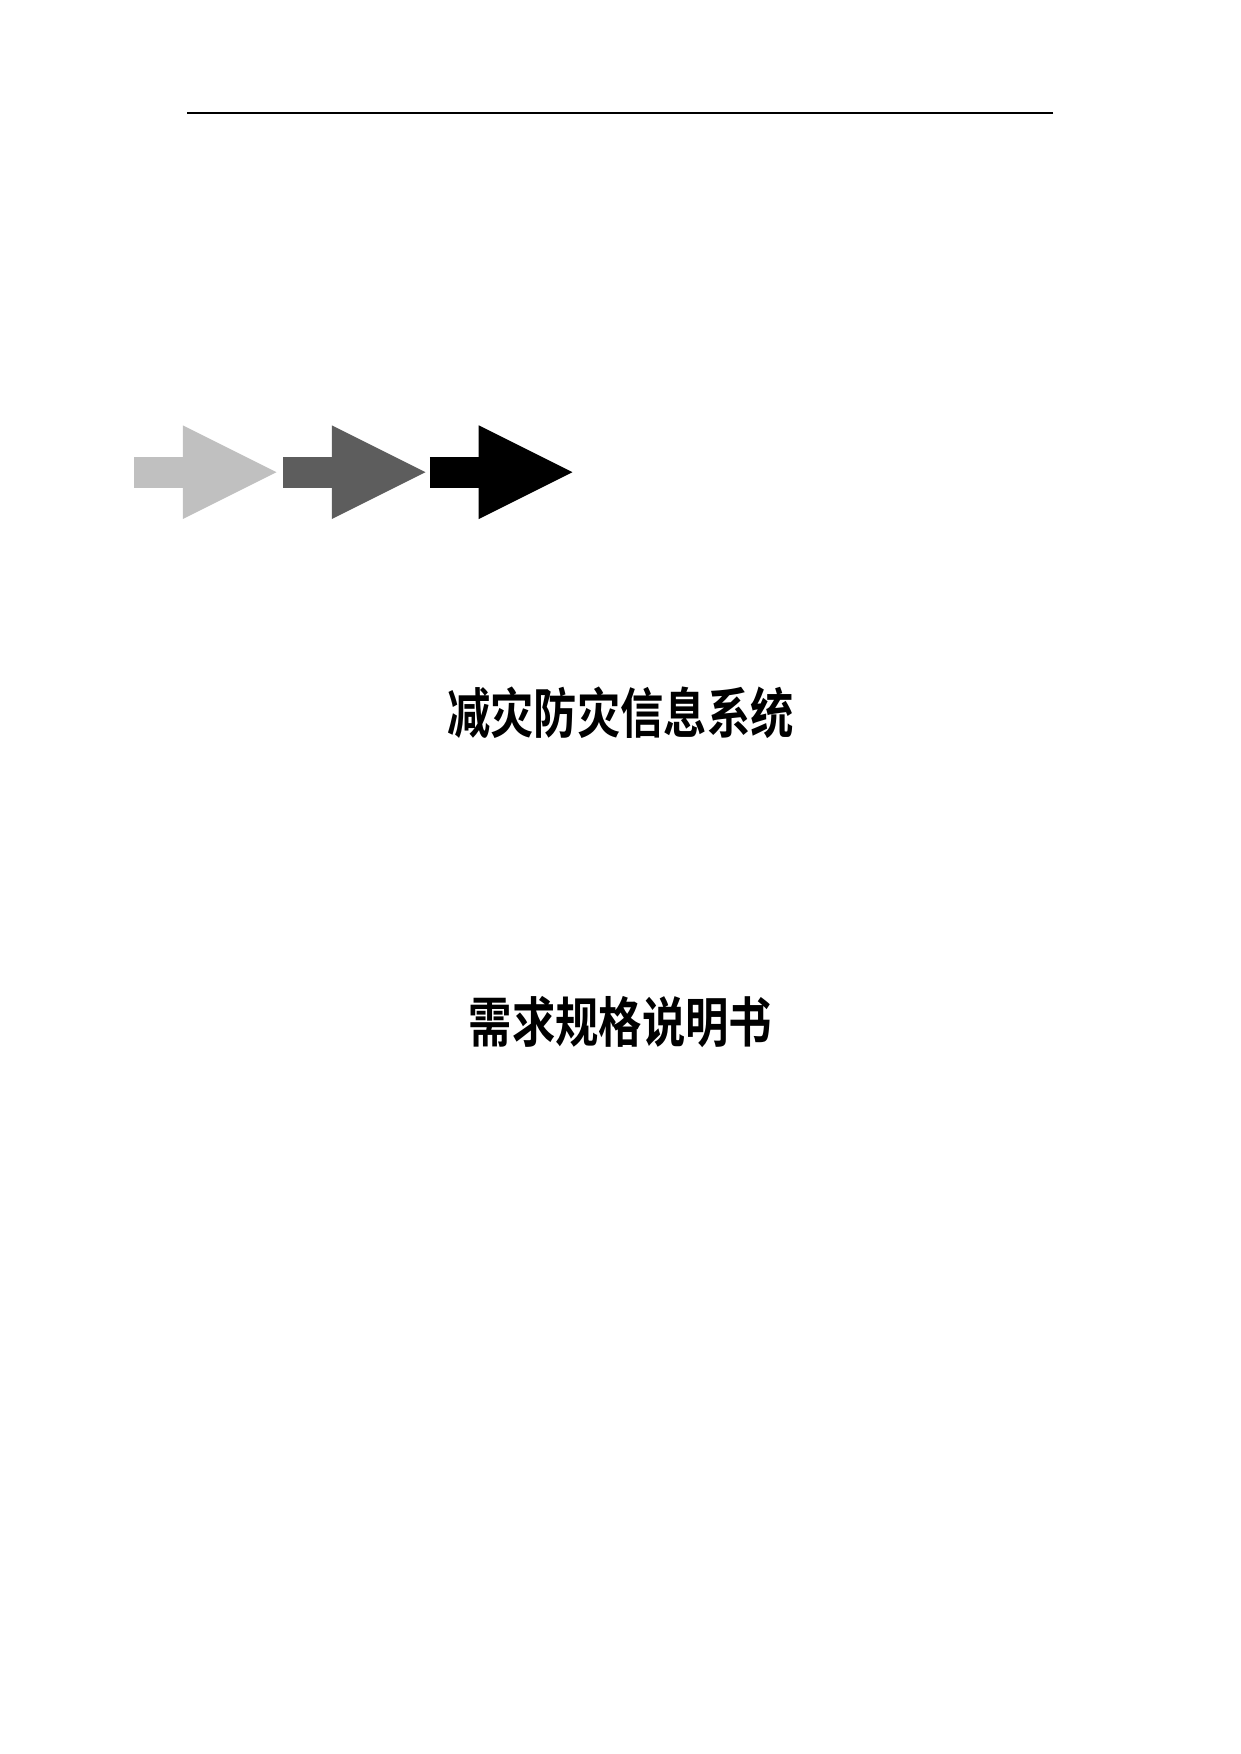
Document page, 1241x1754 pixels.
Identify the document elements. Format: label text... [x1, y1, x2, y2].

text 减灾防灾信息系统 [187, 662, 1053, 759]
text 需求规格说明书 [187, 970, 1053, 1068]
